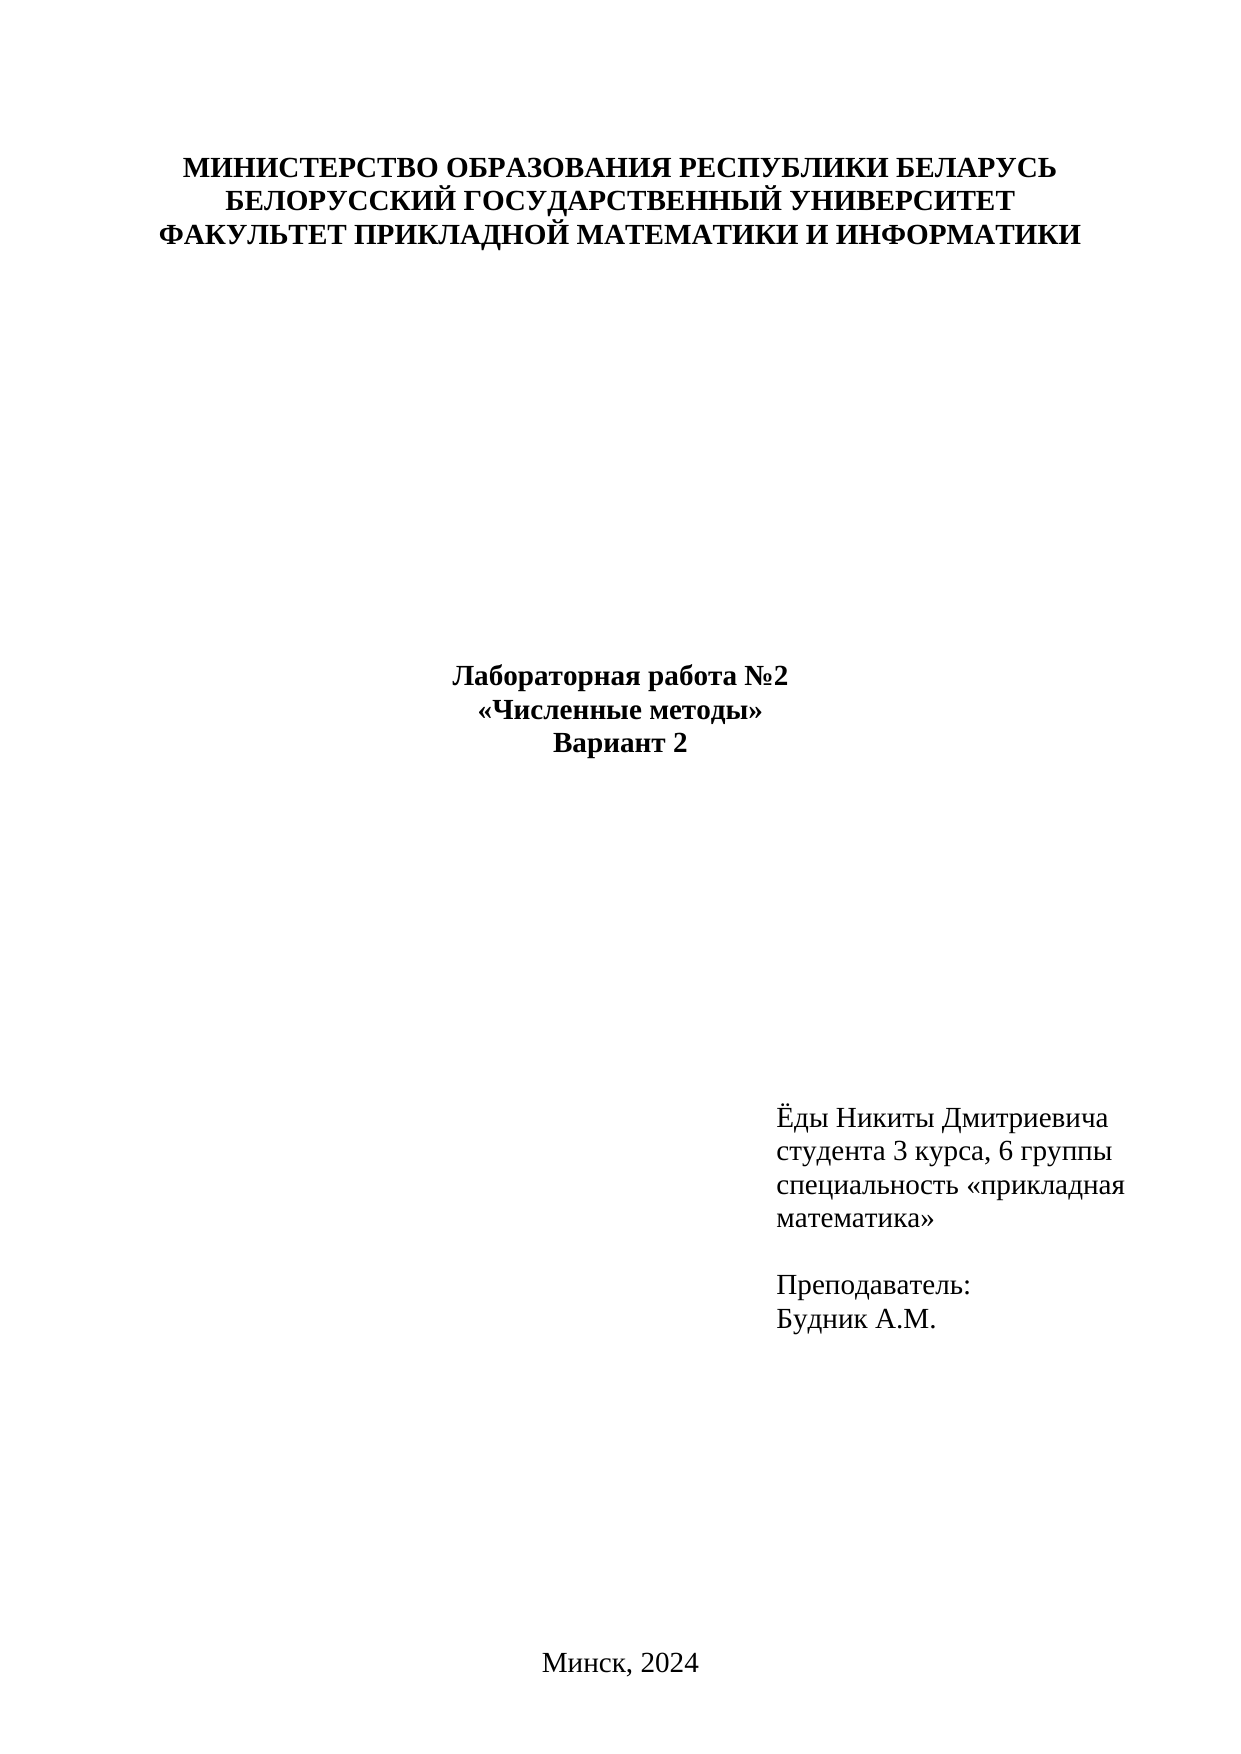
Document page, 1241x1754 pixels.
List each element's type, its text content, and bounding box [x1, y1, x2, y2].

text студента 3 курса, 6 группы [702, 1133, 1128, 1167]
text ФАКУЛЬТЕТ ПРИКЛАДНОЙ МАТЕМАТИКИ И ИНФОРМАТИКИ [112, 217, 1128, 251]
text Лабораторная работа №2 [112, 658, 1128, 692]
text «Численные методы» [112, 692, 1128, 726]
text Ёды Никиты Дмитриевича [702, 1100, 1128, 1133]
text Будник А.М. [702, 1301, 1128, 1334]
text Вариант 2 [112, 726, 1128, 759]
text МИНИСТЕРСТВО ОБРАЗОВАНИЯ РЕСПУБЛИКИ БЕЛАРУСЬ [112, 150, 1128, 183]
text БЕЛОРУССКИЙ ГОСУДАРСТВЕННЫЙ УНИВЕРСИТЕТ [112, 183, 1128, 217]
text специальность «прикладная математика» [702, 1167, 1128, 1234]
text Преподаватель: [702, 1267, 1128, 1301]
